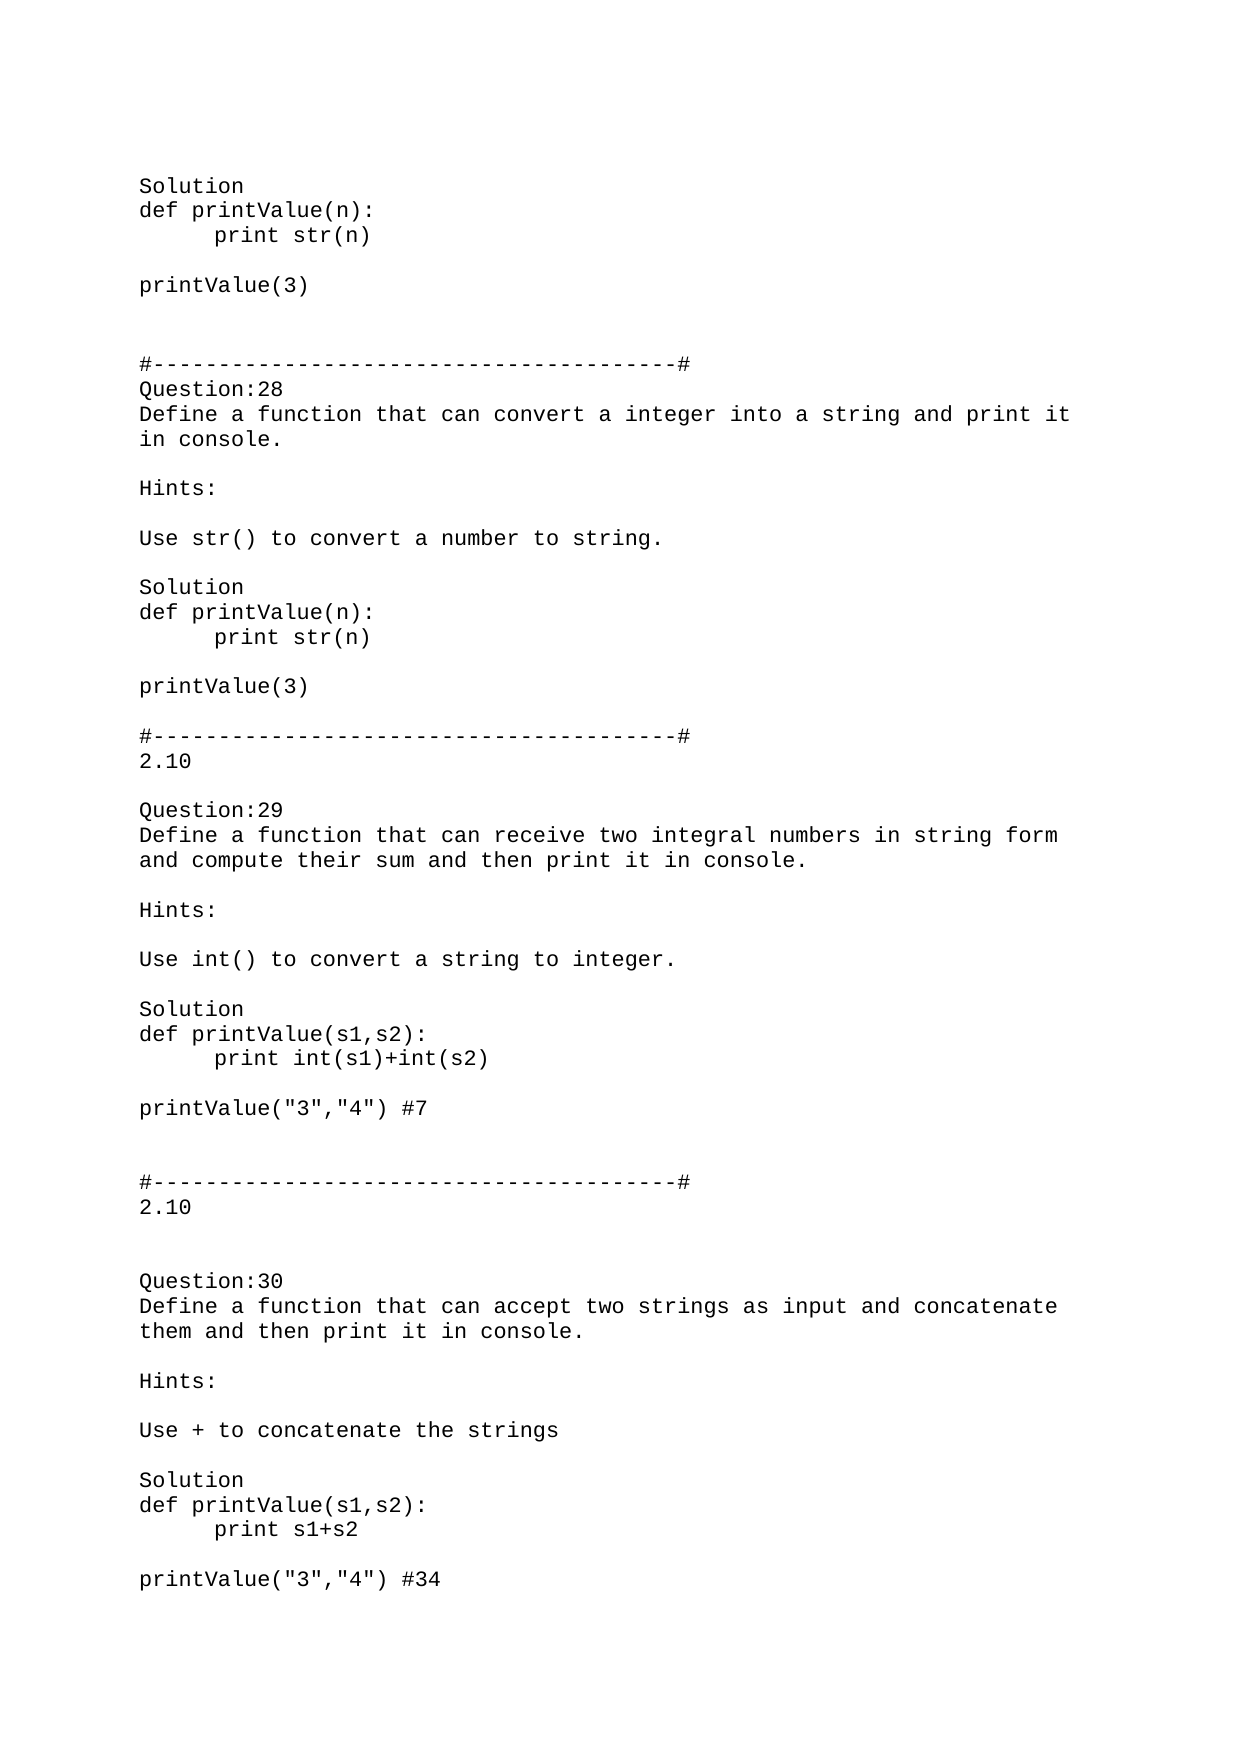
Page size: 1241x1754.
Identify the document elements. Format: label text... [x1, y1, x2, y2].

text print str(n) [139, 224, 1101, 249]
text def printValue(s1,s2): [139, 1023, 1101, 1047]
text Solution [139, 175, 1101, 199]
text Solution [139, 576, 1101, 601]
text def printValue(n): [139, 199, 1101, 224]
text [139, 403, 1101, 452]
text Use + to concatenate the strings [139, 1419, 1101, 1444]
text Hints: [139, 477, 1101, 502]
text 2.10 [139, 750, 1101, 775]
text printValue("3","4") #34 [139, 1568, 1101, 1593]
text printValue(3) [139, 676, 1101, 700]
text def printValue(n): [139, 601, 1101, 626]
text print s1+s2 [139, 1518, 1101, 1543]
text Hints: [139, 1370, 1101, 1394]
text Question:30 [139, 1271, 1101, 1295]
text Solution [139, 998, 1101, 1023]
text Solution [139, 1469, 1101, 1494]
text #----------------------------------------# [139, 725, 1101, 750]
text Use int() to convert a string to integer. [139, 948, 1101, 973]
text printValue("3","4") #7 [139, 1097, 1101, 1122]
text Define a function that can accept two strings as input and concatenate them and then print it in console. [139, 1295, 1101, 1345]
text print str(n) [139, 626, 1101, 651]
text Define a function that can receive two integral numbers in string form and compute their sum and then print it in console. [139, 824, 1101, 874]
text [139, 353, 1101, 378]
text Question:29 [139, 799, 1101, 824]
text def printValue(s1,s2): [139, 1494, 1101, 1518]
text printValue(3) [139, 274, 1101, 299]
text Use str() to convert a number to string. [139, 527, 1101, 552]
text Question:28 [139, 378, 1101, 403]
text #----------------------------------------# [139, 1171, 1101, 1196]
text print int(s1)+int(s2) [139, 1047, 1101, 1072]
text Hints: [139, 899, 1101, 923]
text 2.10 [139, 1196, 1101, 1221]
